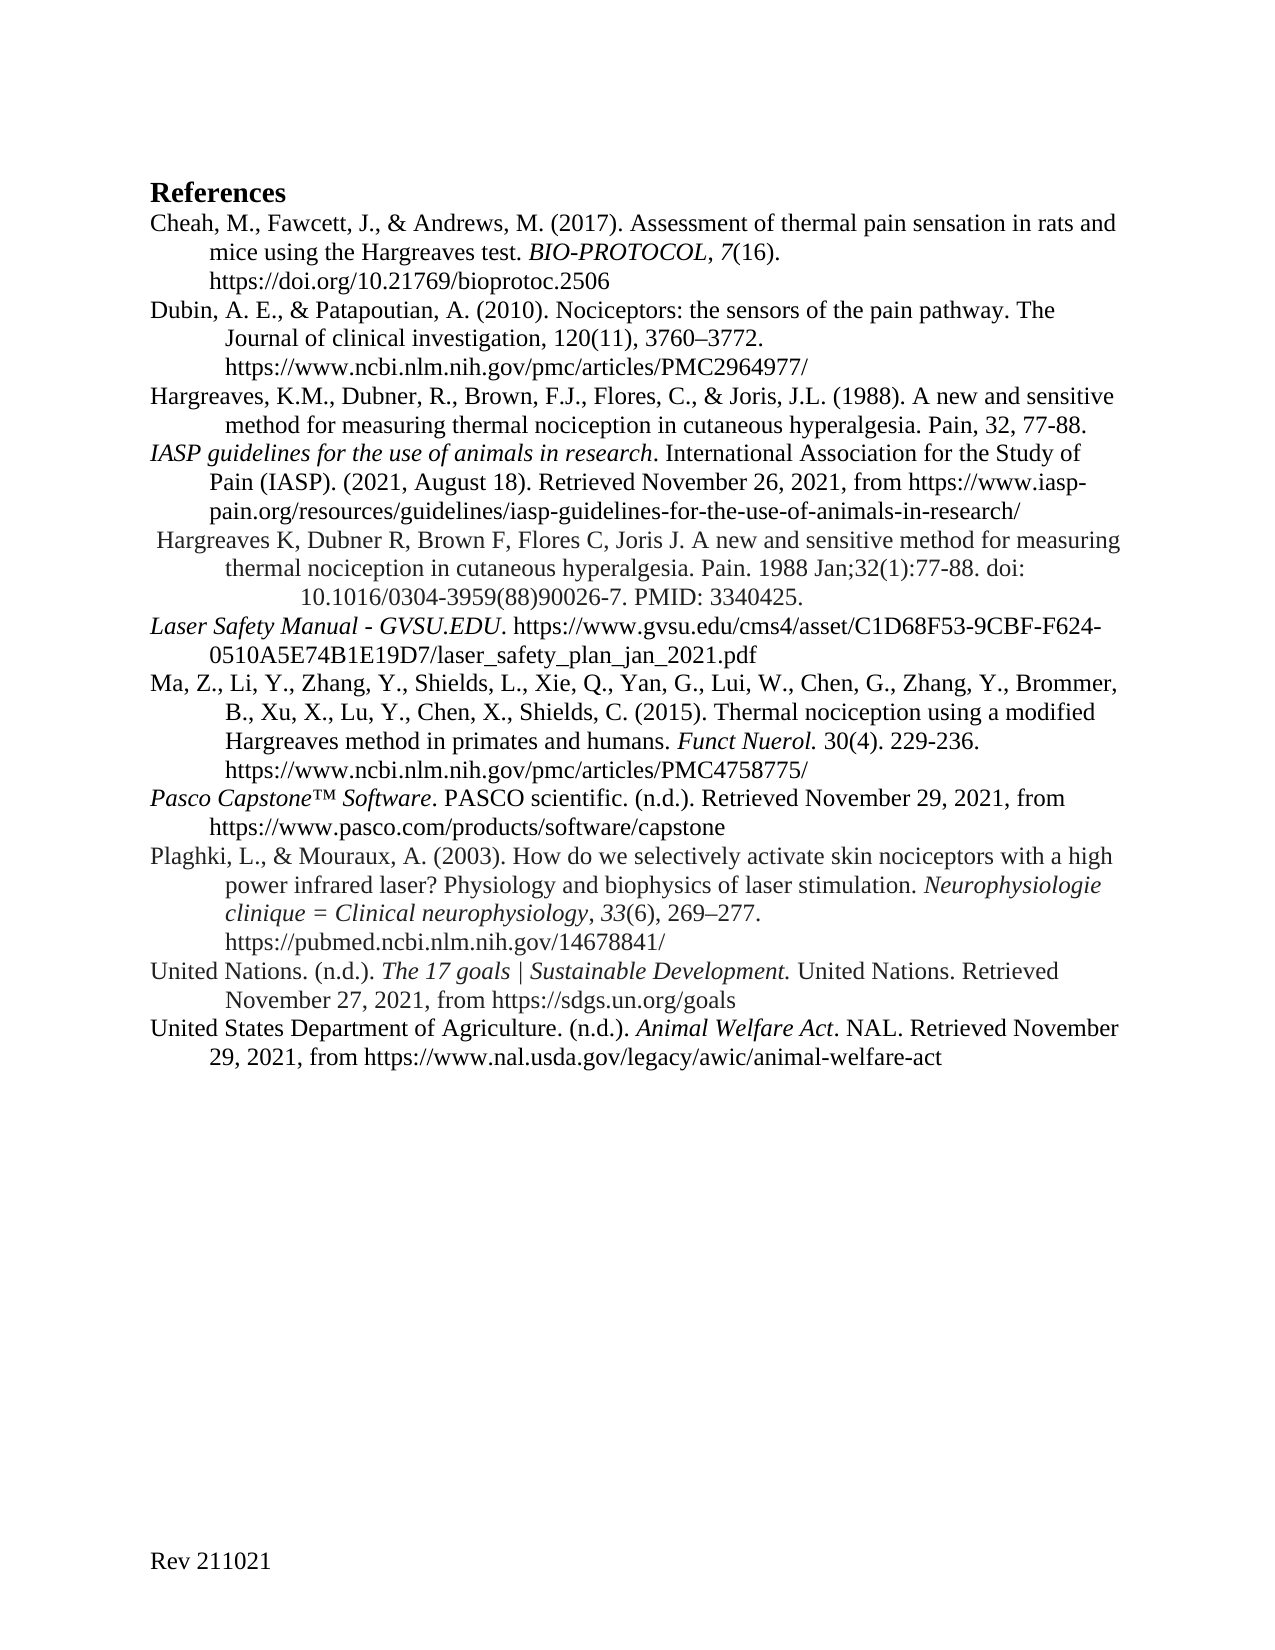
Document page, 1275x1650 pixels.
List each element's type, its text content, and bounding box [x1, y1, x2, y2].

text Laser Safety Manual - GVSU.EDU. https://www.gvsu.edu/cms4/asset/C1D68F53-9CBF-F624-0510A5E74B1E19D7/laser_safety_plan_jan_2021.pdf [150, 611, 1125, 668]
text United Nations. (n.d.). The 17 goals | Sustainable Development. United Nations. Retrieved November 27, 2021, from https://sdgs.un.org/goals [150, 956, 1125, 1013]
text IASP guidelines for the use of animals in research. International Association for the Study of Pain (IASP). (2021, August 18). Retrieved November 26, 2021, from https://www.iasp-pain.org/resources/guidelines/iasp-guidelines-for-the-use-of-animals-in-research/ [150, 438, 1125, 525]
text Pasco Capstone™ Software. PASCO scientific. (n.d.). Retrieved November 29, 2021, from https://www.pasco.com/products/software/capstone [150, 783, 1125, 841]
text Plaghki, L., & Mouraux, A. (2003). How do we selectively activate skin nociceptors with a high power infrared laser? Physiology and biophysics of laser stimulation. Neurophysiologie clinique = Clinical neurophysiology, 33(6), 269–277. https://pubmed.ncbi.nlm.nih.gov/14678841/ [150, 841, 1125, 956]
text Hargreaves K, Dubner R, Brown F, Flores C, Joris J. A new and sensitive method for measuring thermal nociception in cutaneous hyperalgesia. Pain. 1988 Jan;32(1):77-88. doi: 10.1016/0304-3959(88)90026-7. PMID: 3340425. [150, 525, 1125, 611]
text Hargreaves, K.M., Dubner, R., Brown, F.J., Flores, C., & Joris, J.L. (1988). A new and sensitive method for measuring thermal nociception in cutaneous hyperalgesia. Pain, 32, 77-88. [150, 381, 1125, 438]
text United States Department of Agriculture. (n.d.). Animal Welfare Act. NAL. Retrieved November 29, 2021, from https://www.nal.usda.gov/legacy/awic/animal-welfare-act [150, 1013, 1125, 1071]
text Cheah, M., Fawcett, J., & Andrews, M. (2017). Assessment of thermal pain sensation in rats and mice using the Hargreaves test. BIO-PROTOCOL, 7(16). https://doi.org/10.21769/bioprotoc.2506 [150, 208, 1125, 295]
text Dubin, A. E., & Patapoutian, A. (2010). Nociceptors: the sensors of the pain pathway. The Journal of clinical investigation, 120(11), 3760–3772. https://www.ncbi.nlm.nih.gov/pmc/articles/PMC2964977/ [150, 295, 1125, 381]
text Ma, Z., Li, Y., Zhang, Y., Shields, L., Xie, Q., Yan, G., Lui, W., Chen, G., Zhang, Y., Brommer, B., Xu, X., Lu, Y., Chen, X., Shields, C. (2015). Thermal nociception using a modified Hargreaves method in primates and humans. Funct Nuerol. 30(4). 229-236. https://www.ncbi.nlm.nih.gov/pmc/articles/PMC4758775/ [150, 668, 1125, 783]
subtitle References [150, 175, 1125, 208]
